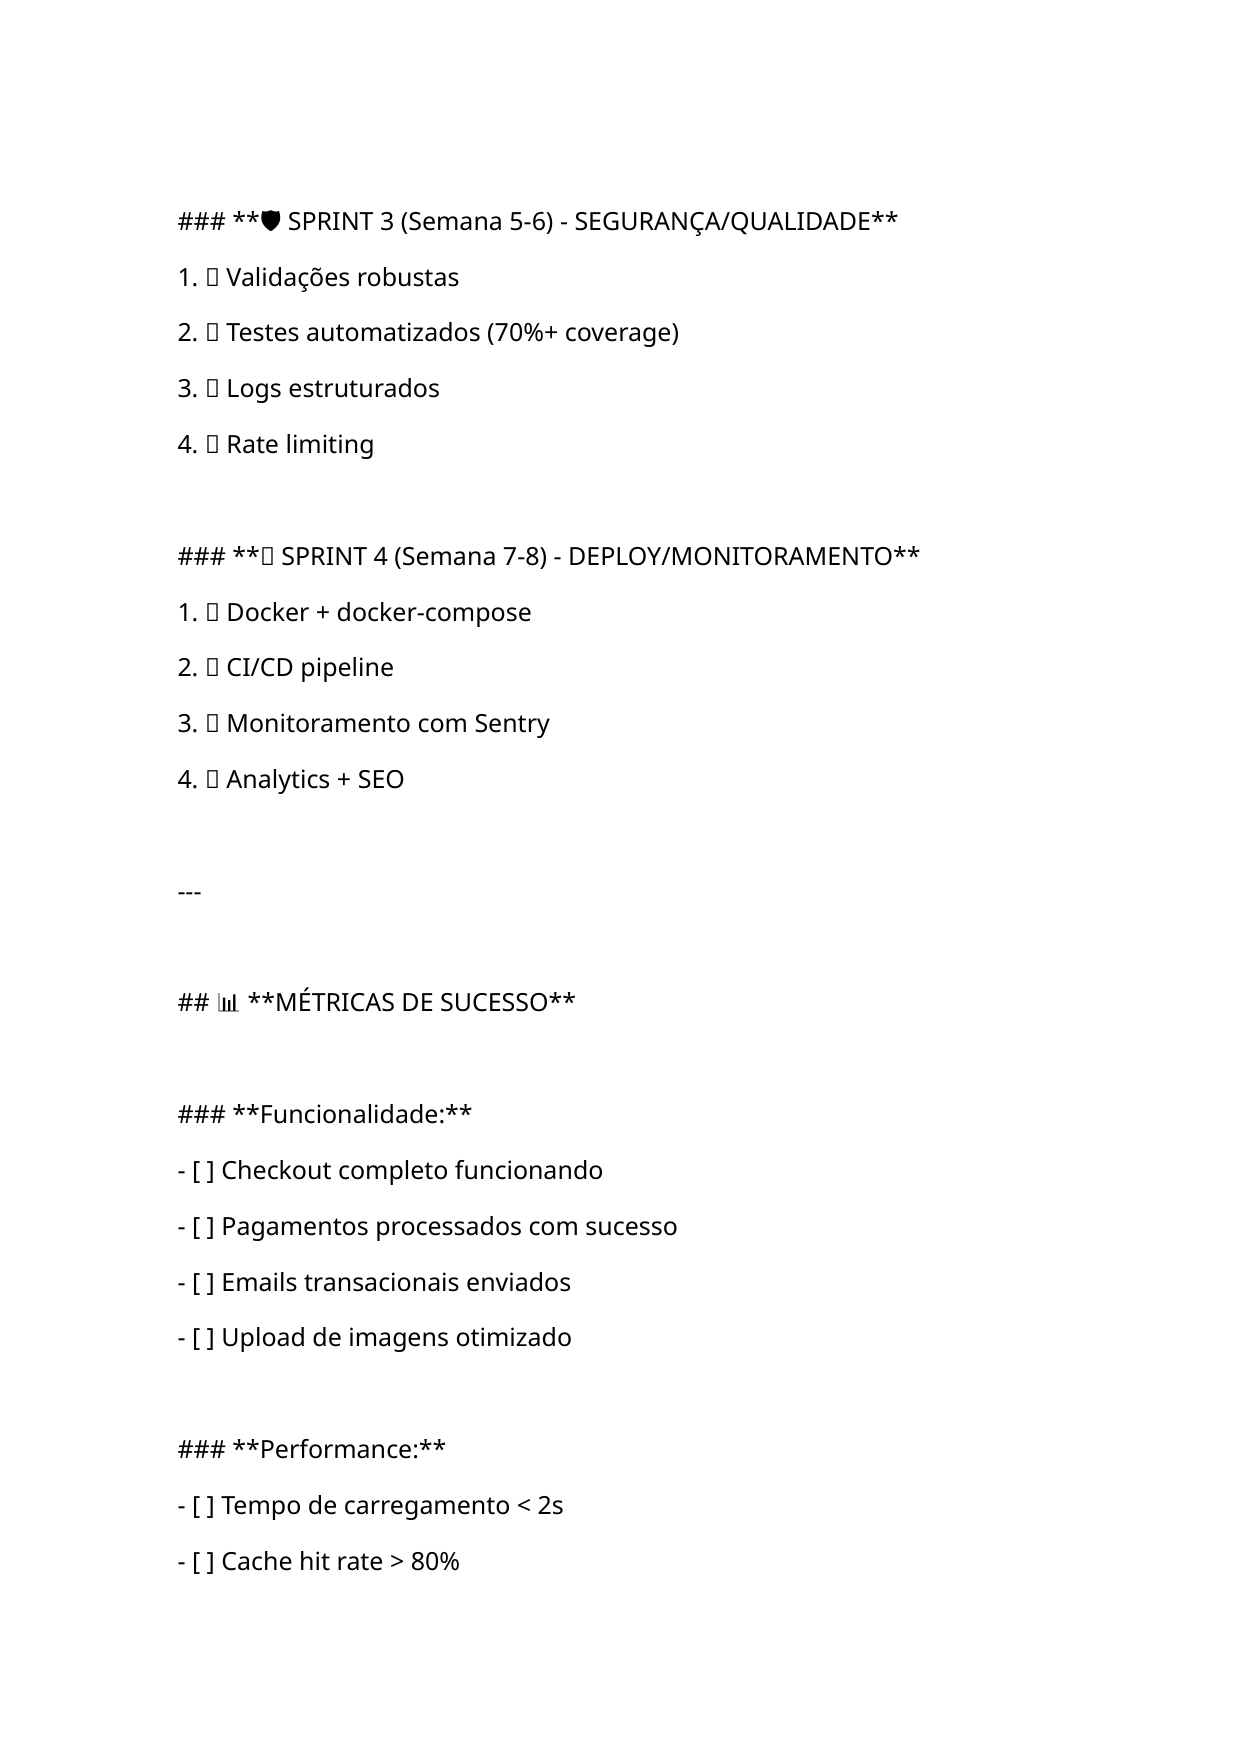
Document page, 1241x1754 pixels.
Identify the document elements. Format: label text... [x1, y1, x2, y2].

text 4. ✅ Analytics + SEO [177, 762, 1063, 796]
text --- [177, 873, 1063, 907]
text ### **Performance:** [177, 1432, 1063, 1466]
text - [ ] Checkout completo funcionando [177, 1153, 1063, 1187]
text 2. ✅ CI/CD pipeline [177, 650, 1063, 684]
text ### **Funcionalidade:** [177, 1097, 1063, 1131]
text - [ ] Pagamentos processados com sucesso [177, 1208, 1063, 1242]
text ### **🛡️ SPRINT 3 (Semana 5-6) - SEGURANÇA/QUALIDADE** [177, 203, 1063, 237]
text 1. ✅ Docker + docker-compose [177, 594, 1063, 628]
text - [ ] Upload de imagens otimizado [177, 1320, 1063, 1354]
text 3. ✅ Monitoramento com Sentry [177, 706, 1063, 740]
text - [ ] Cache hit rate > 80% [177, 1543, 1063, 1577]
text - [ ] Tempo de carregamento < 2s [177, 1488, 1063, 1522]
text 4. ✅ Rate limiting [177, 427, 1063, 461]
text 3. ✅ Logs estruturados [177, 371, 1063, 405]
text ## 📊 **MÉTRICAS DE SUCESSO** [177, 985, 1063, 1019]
text ### **🚀 SPRINT 4 (Semana 7-8) - DEPLOY/MONITORAMENTO** [177, 538, 1063, 572]
text 2. ✅ Testes automatizados (70%+ coverage) [177, 315, 1063, 349]
text 1. ✅ Validações robustas [177, 259, 1063, 293]
text - [ ] Emails transacionais enviados [177, 1264, 1063, 1298]
